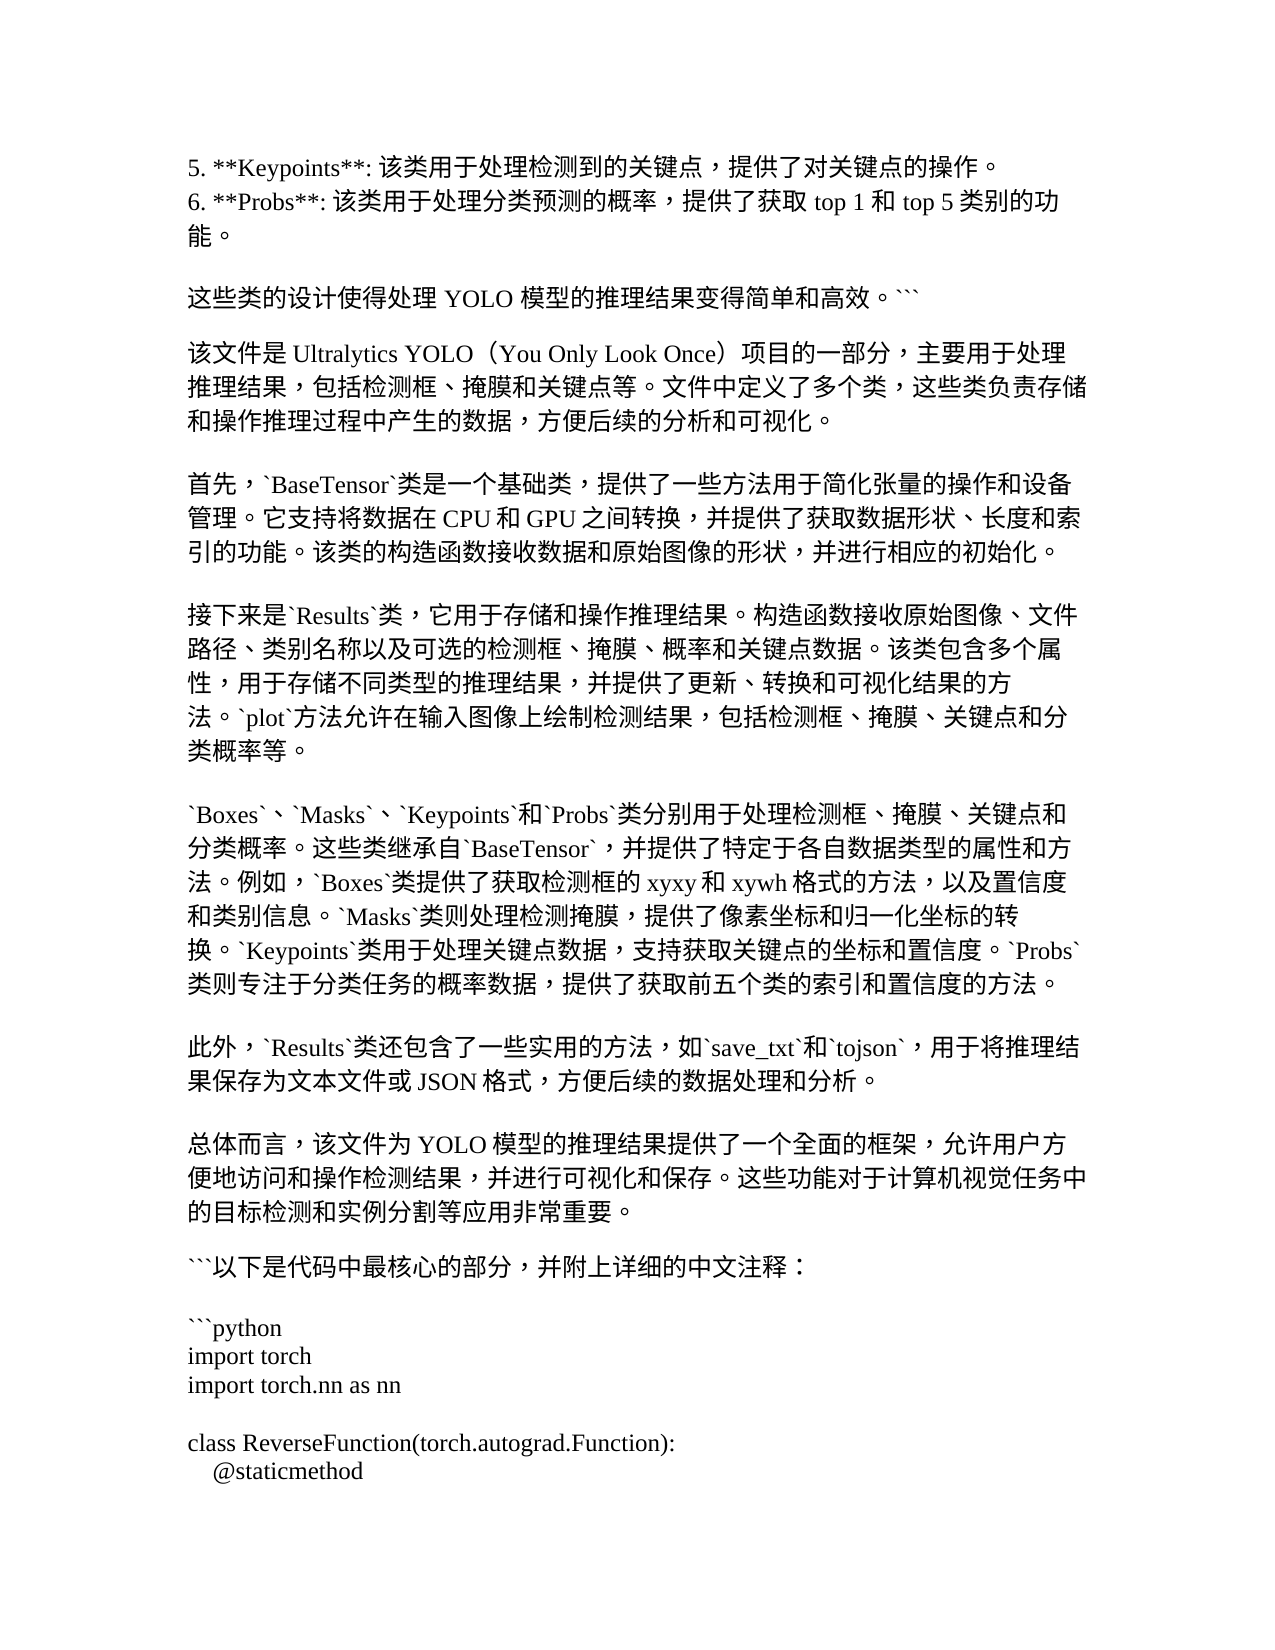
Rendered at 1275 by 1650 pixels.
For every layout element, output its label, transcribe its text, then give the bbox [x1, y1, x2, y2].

text 该文件是Ultralytics YOLO（You Only Look Once）项目的一部分，主要用于处理推理结果，包括检测框、掩膜和关键点等。文件中定义了多个类，这些类负责存储和操作推理过程中产生的数据，方便后续的分析和可视化。 首先，`BaseTensor`类是一个基础类，提供了一些方法用于简化张量的操作和设备管理。它支持将数据在CPU和GPU之间转换，并提供了获取数据形状、长度和索引的功能。该类的构造函数接收数据和原始图像的形状，并进行相应的初始化。 接下来是`Results`类，它用于存储和操作推理结果。构造函数接收原始图像、文件路径、类别名称以及可选的检测框、掩膜、概率和关键点数据。该类包含多个属性，用于存储不同类型的推理结果，并提供了更新、转换和可视化结果的方法。`plot`方法允许在输入图像上绘制检测结果，包括检测框、掩膜、关键点和分类概率等。 `Boxes`、`Masks`、`Keypoints`和`Probs`类分别用于处理检测框、掩膜、关键点和分类概率。这些类继承自`BaseTensor`，并提供了特定于各自数据类型的属性和方法。例如，`Boxes`类提供了获取检测框的xyxy和xywh格式的方法，以及置信度和类别信息。`Masks`类则处理检测掩膜，提供了像素坐标和归一化坐标的转换。`Keypoints`类用于处理关键点数据，支持获取关键点的坐标和置信度。`Probs`类则专注于分类任务的概率数据，提供了获取前五个类的索引和置信度的方法。 此外，`Results`类还包含了一些实用的方法，如`save_txt`和`tojson`，用于将推理结果保存为文本文件或JSON格式，方便后续的数据处理和分析。 总体而言，该文件为YOLO模型的推理结果提供了一个全面的框架，允许用户方便地访问和操作检测结果，并进行可视化和保存。这些功能对于计算机视觉任务中的目标检测和实例分割等应用非常重要。 [187, 336, 1087, 1229]
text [187, 150, 1087, 315]
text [187, 1250, 1087, 1485]
